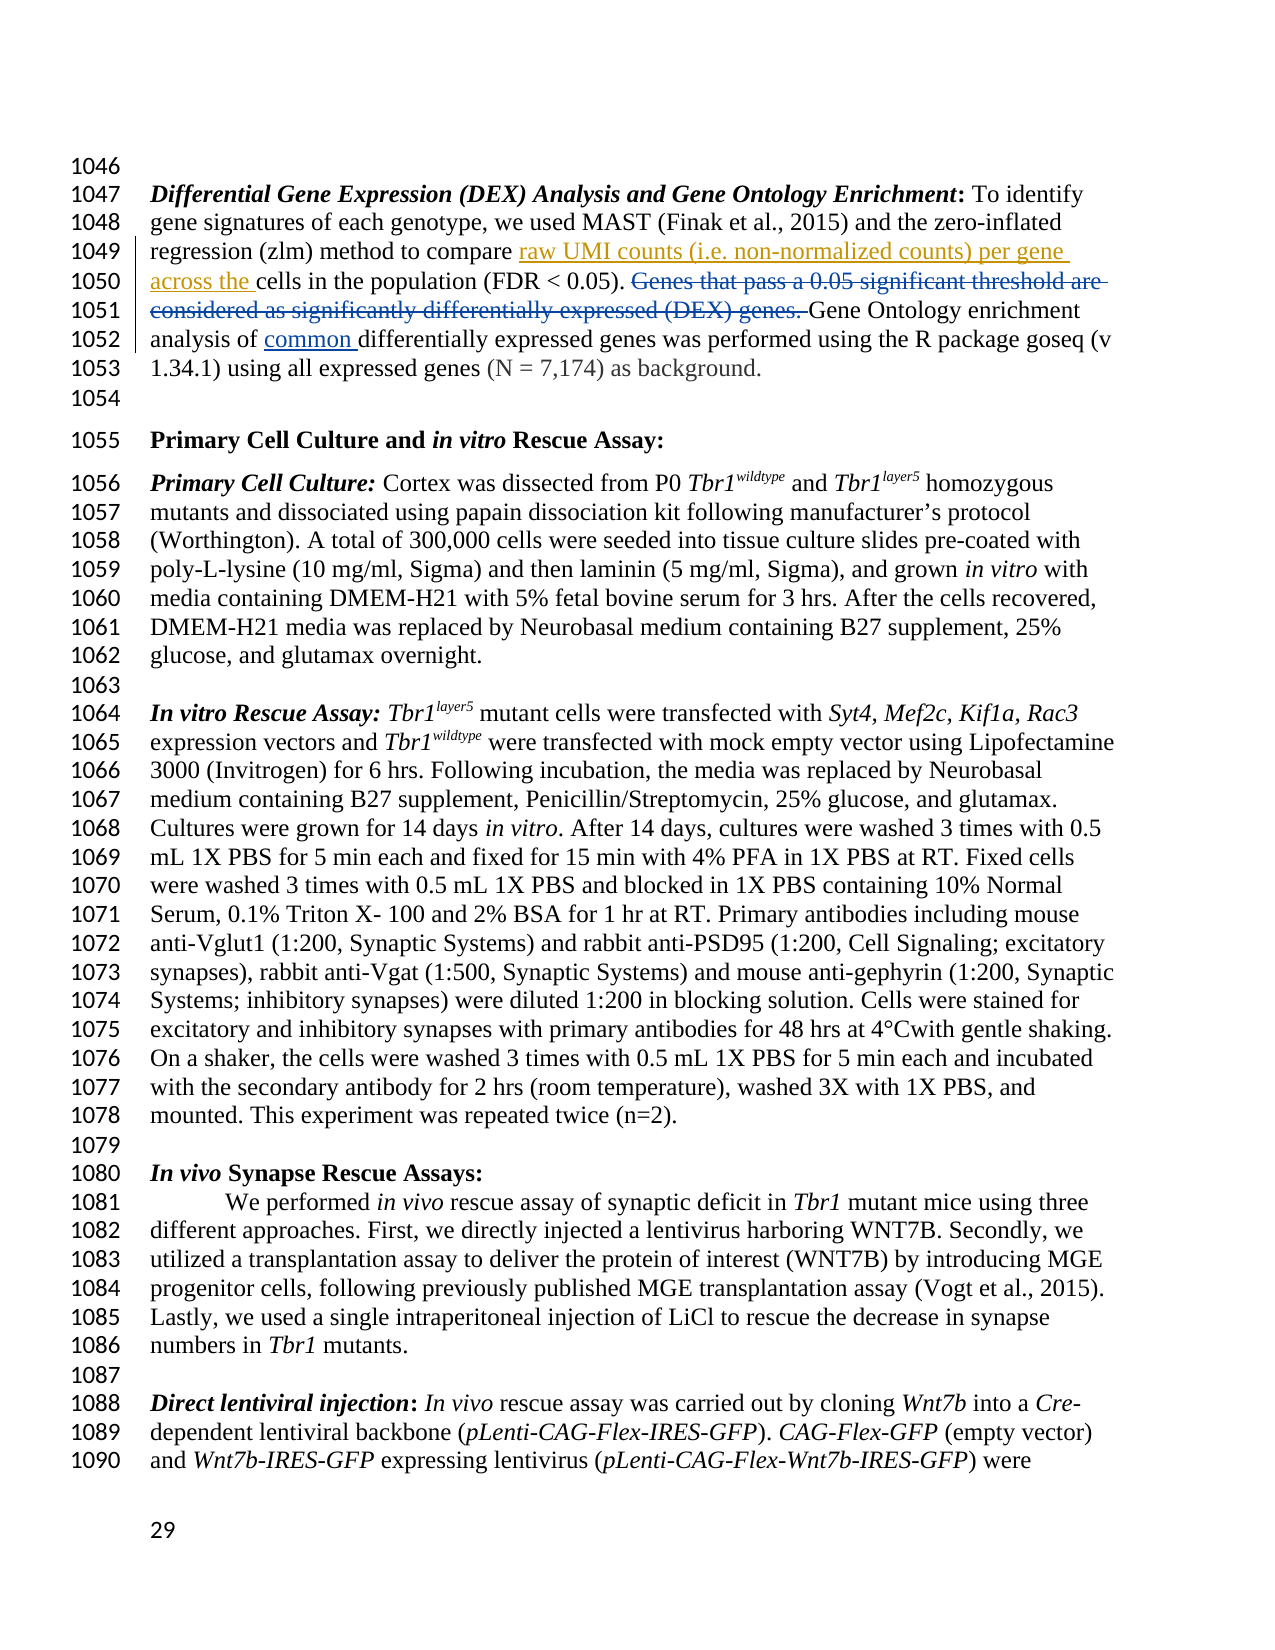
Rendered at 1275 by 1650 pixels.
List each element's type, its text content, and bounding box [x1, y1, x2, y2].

text Primary Cell Culture: Cortex was dissected from P0 Tbr1wildtype and Tbr1layer5 homozygous mutants and dissociated using papain dissociation kit following manufacturer’s protocol (Worthington). A total of 300,000 cells were seeded into tissue culture slides pre-coated with poly-L-lysine (10 mg/ml, Sigma) and then laminin (5 mg/ml, Sigma), and grown in vitro with media containing DMEM-H21 with 5% fetal bovine serum for 3 hrs. After the cells recovered, DMEM-H21 media was replaced by Neurobasal medium containing B27 supplement, 25% glucose, and glutamax overnight. [150, 468, 1125, 669]
text In vitro Rescue Assay: Tbr1layer5 mutant cells were transfected with Syt4, Mef2c, Kif1a, Rac3 expression vectors and Tbr1wildtype were transfected with mock empty vector using Lipofectamine 3000 (Invitrogen) for 6 hrs. Following incubation, the media was replaced by Neurobasal medium containing B27 supplement, Penicillin/Streptomycin, 25% glucose, and glutamax. Cultures were grown for 14 days in vitro. After 14 days, cultures were washed 3 times with 0.5 mL 1X PBS for 5 min each and fixed for 15 min with 4% PFA in 1X PBS at RT. Fixed cells were washed 3 times with 0.5 mL 1X PBS and blocked in 1X PBS containing 10% Normal Serum, 0.1% Triton X- 100 and 2% BSA for 1 hr at RT. Primary antibodies including mouse anti-Vglut1 (1:200, Synaptic Systems) and rabbit anti-PSD95 (1:200, Cell Signaling; excitatory synapses), rabbit anti-Vgat (1:500, Synaptic Systems) and mouse anti-gephyrin (1:200, Synaptic Systems; inhibitory synapses) were diluted 1:200 in blocking solution. Cells were stained for excitatory and inhibitory synapses with primary antibodies for 48 hrs at 4°Cwith gentle shaking. On a shaker, the cells were washed 3 times with 0.5 mL 1X PBS for 5 min each and incubated with the secondary antibody for 2 hrs (room temperature), washed 3X with 1X PBS, and mounted. This experiment was repeated twice (n=2). [150, 698, 1125, 1129]
text Primary Cell Culture and in vitro Rescue Assay: [150, 425, 1125, 454]
text We performed in vivo rescue assay of synaptic deficit in Tbr1 mutant mice using three different approaches. First, we directly injected a lentivirus harboring WNT7B. Secondly, we utilized a transplantation assay to deliver the protein of interest (WNT7B) by introducing MGE progenitor cells, following previously published MGE transplantation assay (Vogt et al., 2015). Lastly, we used a single intraperitoneal injection of LiCl to rescue the decrease in synapse numbers in Tbr1 mutants. [150, 1187, 1125, 1359]
text Differential Gene Expression (DEX) Analysis and Gene Ontology Enrichment: To identify gene signatures of each genotype, we used MAST (Finak et al., 2015) and the zero-inflated regression (zlm) method to compare cells in the population (FDR < 0.05). Gene Ontology enrichment analysis of differentially expressed genes was performed using the R package goseq (v 1.34.1) using all expressed genes (N = 7,174) as background. [150, 179, 1125, 382]
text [150, 1388, 1125, 1474]
text In vivo Synapse Rescue Assays: [150, 1158, 1125, 1187]
